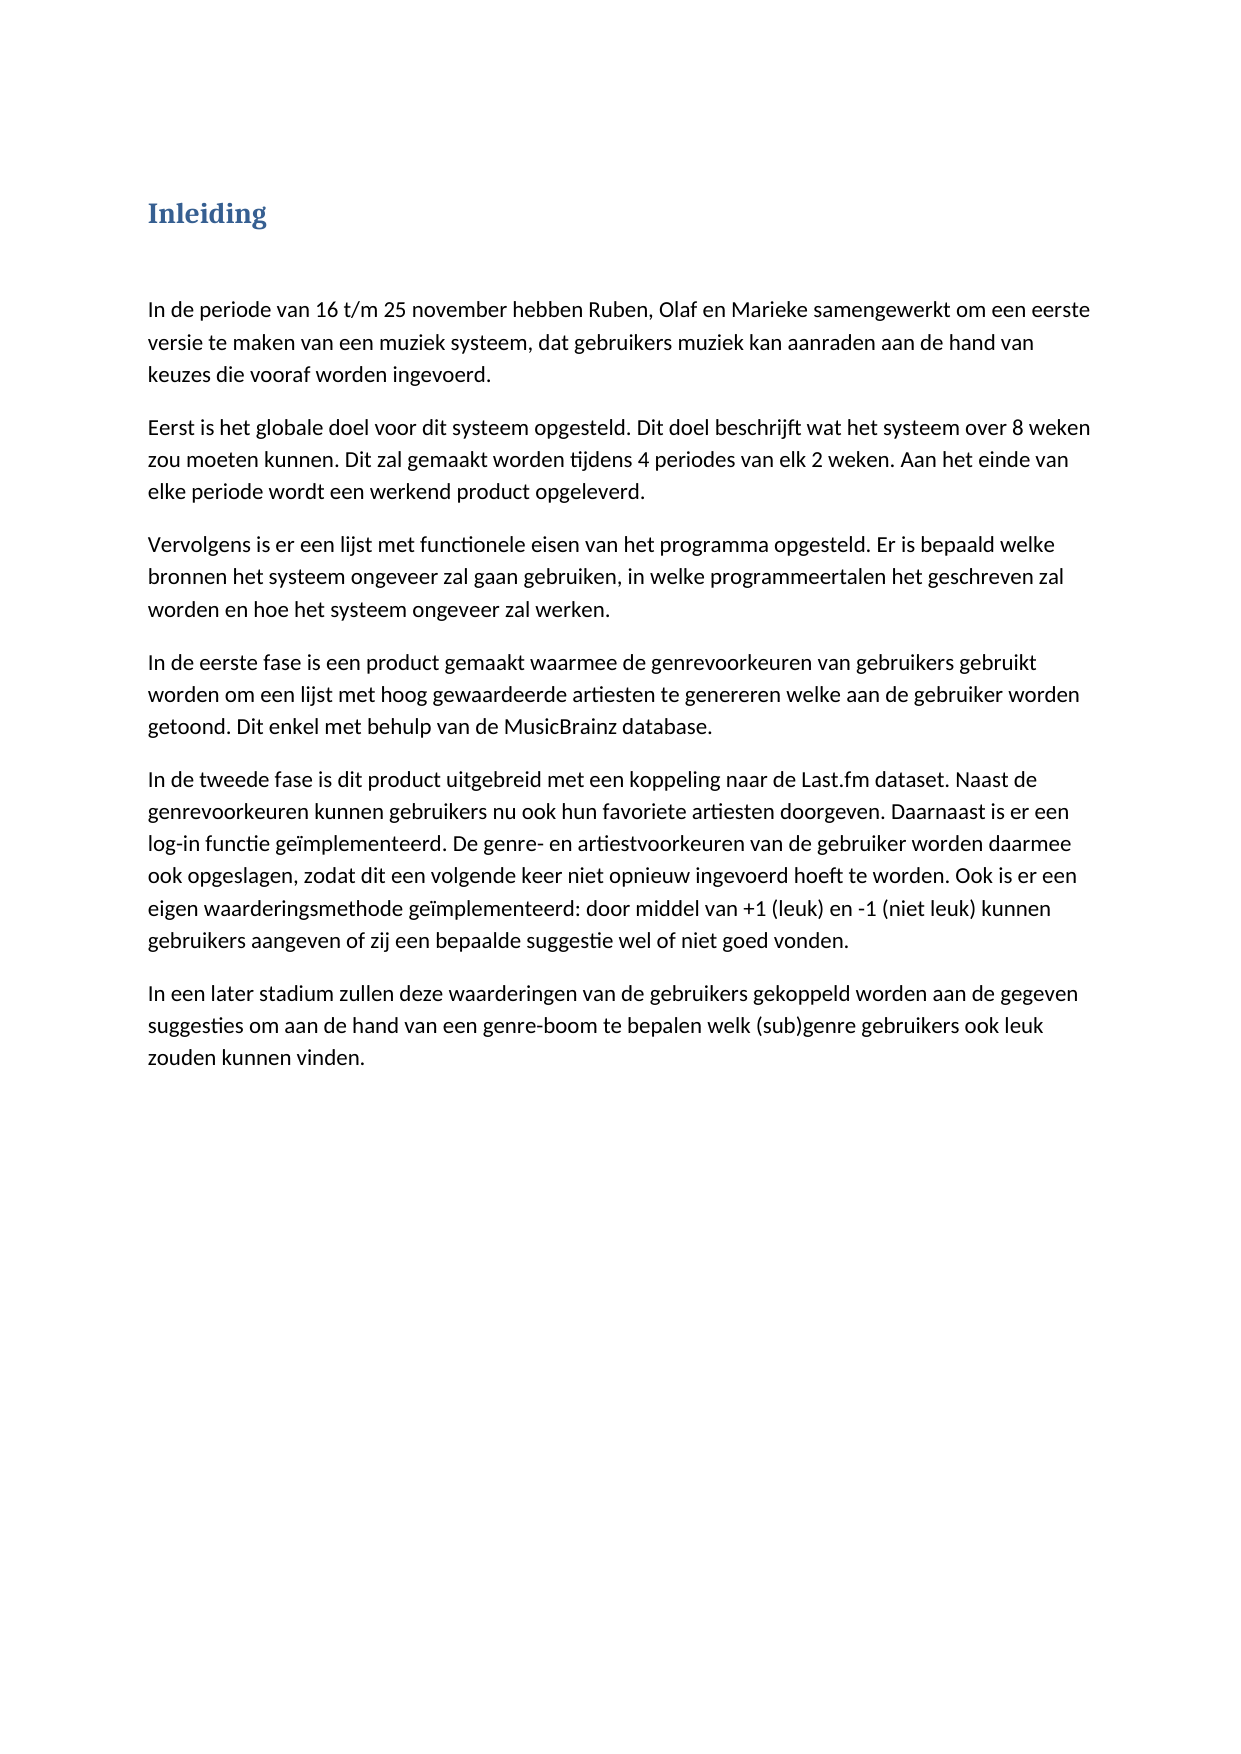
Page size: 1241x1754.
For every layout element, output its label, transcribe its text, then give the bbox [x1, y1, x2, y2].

text Eerst is het globale doel voor dit systeem opgesteld. Dit doel beschrijft wat het systeem over 8 weken zou moeten kunnen. Dit zal gemaakt worden tijdens 4 periodes van elk 2 weken. Aan het einde van elke periode wordt een werkend product opgeleverd. [148, 413, 1093, 505]
subtitle Inleiding [148, 198, 1093, 231]
text In de tweede fase is dit product uitgebreid met een koppeling naar de Last.fm dataset. Naast de genrevoorkeuren kunnen gebruikers nu ook hun favoriete artiesten doorgeven. Daarnaast is er een log-in functie geïmplementeerd. De genre- en artiestvoorkeuren van de gebruiker worden daarmee ook opgeslagen, zodat dit een volgende keer niet opnieuw ingevoerd hoeft te worden. Ook is er een eigen waarderingsmethode geïmplementeerd: door middel van +1 (leuk) en -1 (niet leuk) kunnen gebruikers aangeven of zij een bepaalde suggestie wel of niet goed vonden. [148, 765, 1093, 954]
text In de eerste fase is een product gemaakt waarmee de genrevoorkeuren van gebruikers gebruikt worden om een lijst met hoog gewaardeerde artiesten te genereren welke aan de gebruiker worden getoond. Dit enkel met behulp van de MusicBrainz database. [148, 648, 1093, 740]
text In de periode van 16 t/m 25 november hebben Ruben, Olaf en Marieke samengewerkt om een eerste versie te maken van een muziek systeem, dat gebruikers muziek kan aanraden aan de hand van keuzes die vooraf worden ingevoerd. [148, 296, 1093, 388]
text Vervolgens is er een lijst met functionele eisen van het programma opgesteld. Er is bepaald welke bronnen het systeem ongeveer zal gaan gebruiken, in welke programmeertalen het geschreven zal worden en hoe het systeem ongeveer zal werken. [148, 530, 1093, 623]
text In een later stadium zullen deze waarderingen van de gebruikers gekoppeld worden aan de gegeven suggesties om aan de hand van een genre-boom te bepalen welk (sub)genre gebruikers ook leuk zouden kunnen vinden. [148, 979, 1093, 1071]
